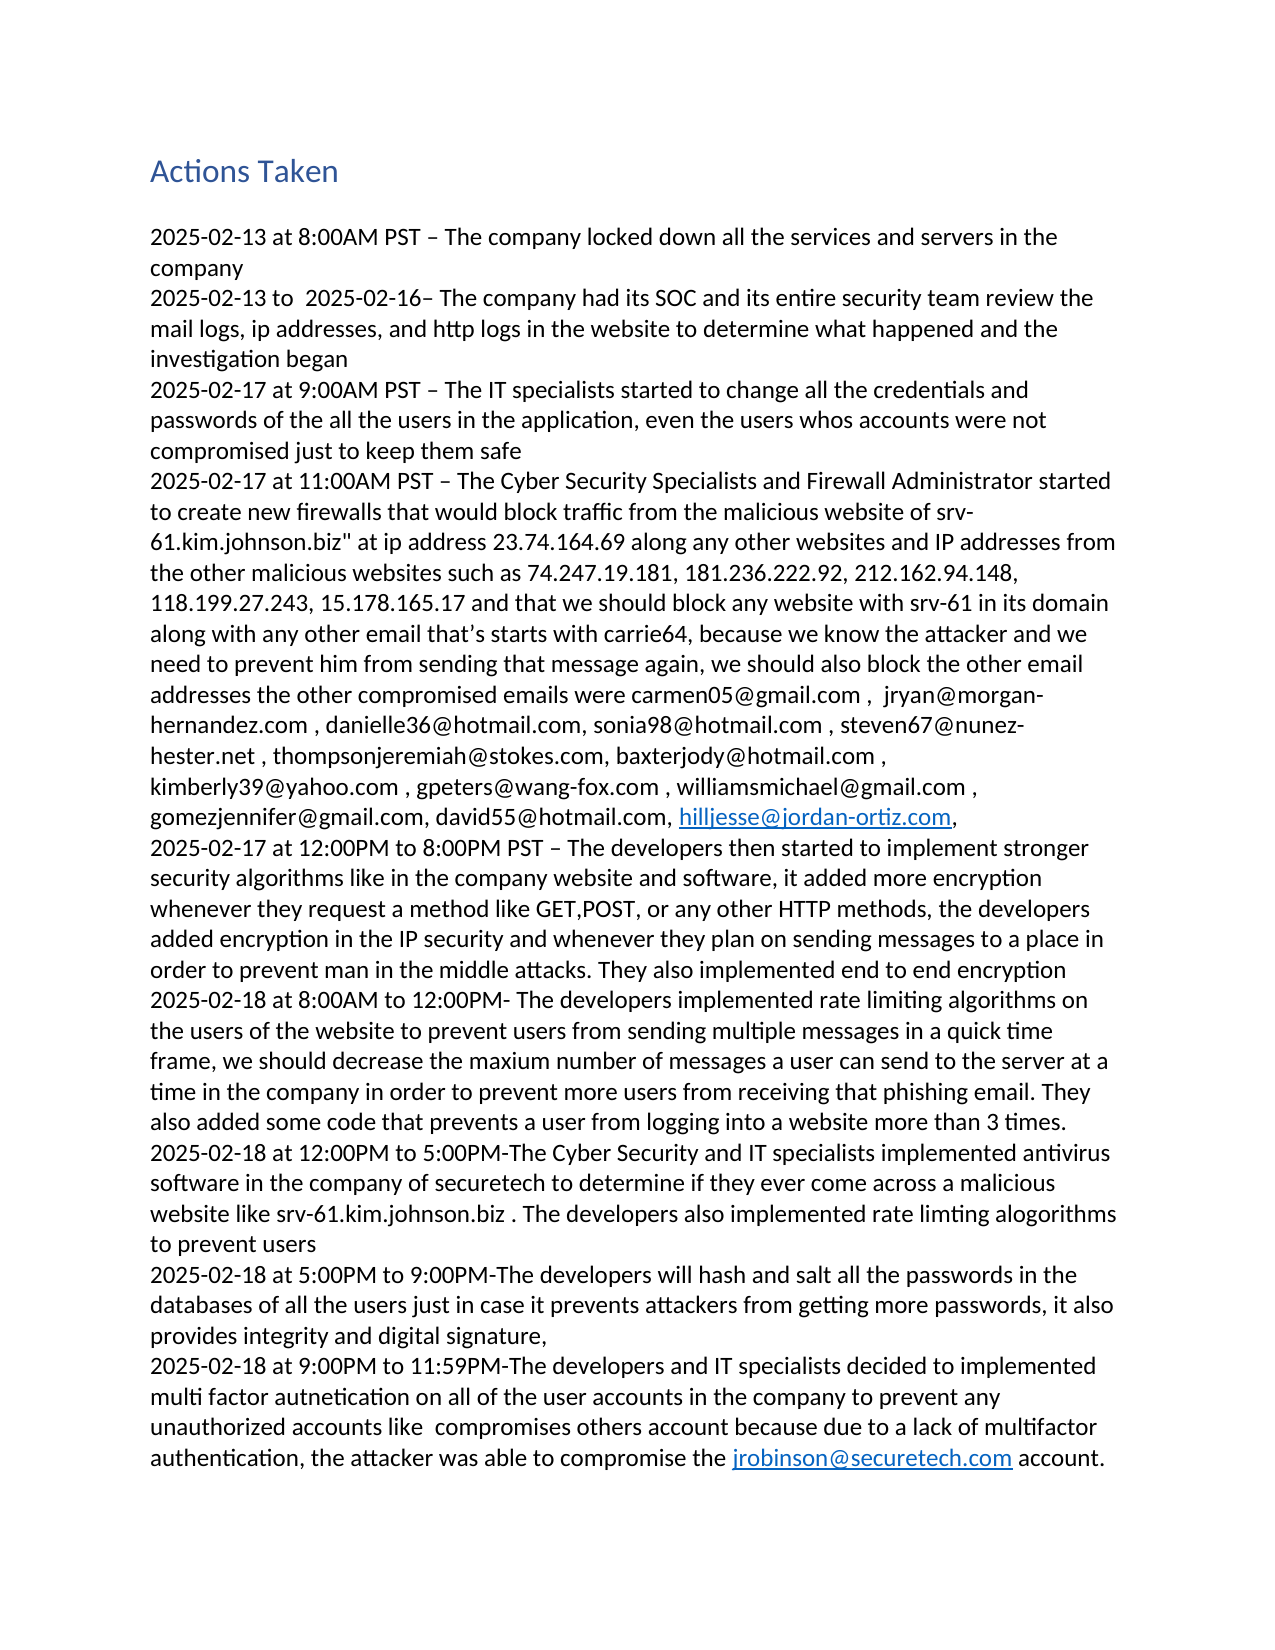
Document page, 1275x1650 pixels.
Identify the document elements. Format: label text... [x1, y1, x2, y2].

text 2025-02-17 at 11:00AM PST – The Cyber Security Specialists and Firewall Administrator started to create new firewalls that would block traffic from the malicious website of srv-61.kim.johnson.biz" at ip address 23.74.164.69 along any other websites and IP addresses from the other malicious websites such as 74.247.19.181, 181.236.222.92, 212.162.94.148, 118.199.27.243, 15.178.165.17 and that we should block any website with srv-61 in its domain along with any other email that’s starts with carrie64, because we know the attacker and we need to prevent him from sending that message again, we should also block the other email addresses the other compromised emails were carmen05@gmail.com , jryan@morgan-hernandez.com , danielle36@hotmail.com, sonia98@hotmail.com , steven67@nunez-hester.net , thompsonjeremiah@stokes.com, baxterjody@hotmail.com , kimberly39@yahoo.com , gpeters@wang-fox.com , williamsmichael@gmail.com , gomezjennifer@gmail.com, david55@hotmail.com, hilljesse@jordan-ortiz.com, [150, 465, 1125, 832]
subtitle Actions Taken [150, 150, 1125, 191]
text 2025-02-17 at 12:00PM to 8:00PM PST – The developers then started to implement stronger security algorithms like in the company website and software, it added more encryption whenever they request a method like GET,POST, or any other HTTP methods, the developers added encryption in the IP security and whenever they plan on sending messages to a place in order to prevent man in the middle attacks. They also implemented end to end encryption [150, 832, 1125, 984]
text 2025-02-17 at 9:00AM PST – The IT specialists started to change all the credentials and passwords of the all the users in the application, even the users whos accounts were not compromised just to keep them safe [150, 374, 1125, 465]
text 2025-02-18 at 12:00PM to 5:00PM-The Cyber Security and IT specialists implemented antivirus software in the company of securetech to determine if they ever come across a malicious website like srv-61.kim.johnson.biz . The developers also implemented rate limting alogorithms to prevent users [150, 1137, 1125, 1259]
text 2025-02-13 at 8:00AM PST – The company locked down all the services and servers in the company [150, 221, 1125, 282]
text 2025-02-18 at 5:00PM to 9:00PM-The developers will hash and salt all the passwords in the databases of all the users just in case it prevents attackers from getting more passwords, it also provides integrity and digital signature, [150, 1259, 1125, 1351]
text 2025-02-18 at 8:00AM to 12:00PM- The developers implemented rate limiting algorithms on the users of the website to prevent users from sending multiple messages in a quick time frame, we should decrease the maxium number of messages a user can send to the server at a time in the company in order to prevent more users from receiving that phishing email. They also added some code that prevents a user from logging into a website more than 3 times. [150, 984, 1125, 1137]
text 2025-02-18 at 9:00PM to 11:59PM-The developers and IT specialists decided to implemented multi factor autnetication on all of the user accounts in the company to prevent any unauthorized accounts like compromises others account because due to a lack of multifactor authentication, the attacker was able to compromise the jrobinson@securetech.com account. [150, 1351, 1125, 1473]
text 2025-02-13 to 2025-02-16– The company had its SOC and its entire security team review the mail logs, ip addresses, and http logs in the website to determine what happened and the investigation began [150, 282, 1125, 374]
